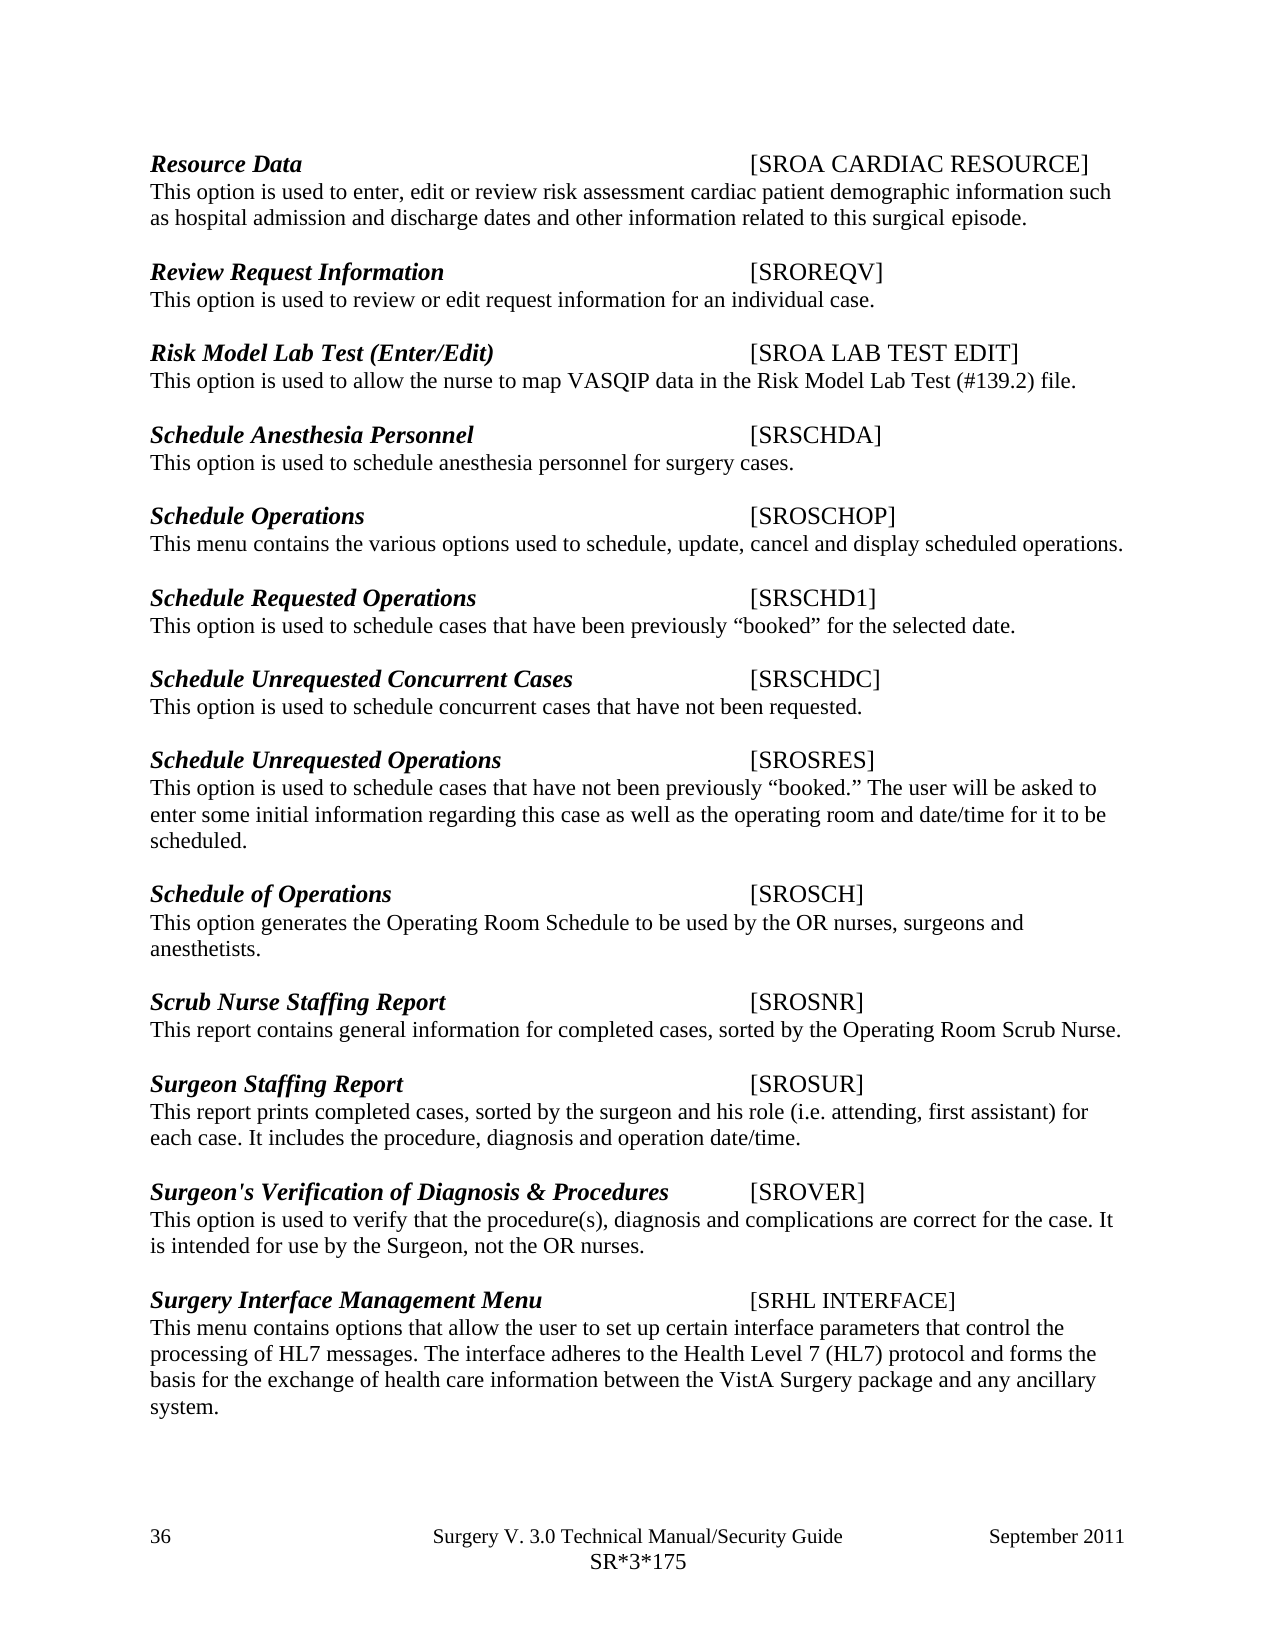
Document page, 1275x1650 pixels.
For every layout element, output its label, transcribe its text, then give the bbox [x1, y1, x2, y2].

subtitle Schedule Unrequested Concurrent Cases [SRSCHDC] [150, 664, 1173, 693]
text This option is used to schedule concurrent cases that have not been requested. [150, 693, 1173, 719]
text This option generates the Operating Room Schedule to be used by the OR nurses, surgeons and anesthetists. [150, 909, 1027, 961]
text This menu contains options that allow the user to set up certain interface parameters that control the processing of HL7 messages. The interface adheres to the Health Level 7 (HL7) protocol and forms the basis for the exchange of health care information between the VistA Surgery package and any ancillary system. [150, 1314, 1100, 1419]
text This option is used to schedule anesthesia personnel for surgery cases. [150, 449, 1173, 475]
text This option is used to verify that the procedure(s), diagnosis and complications are correct for the case. It is intended for use by the Surgeon, not the OR nurses. [150, 1206, 1116, 1258]
text This menu contains the various options used to schedule, update, cancel and display scheduled operations. [150, 530, 1173, 557]
text This option is used to review or edit request information for an individual case. [150, 286, 1173, 312]
text Schedule of Operations [SROSCH] [150, 880, 1173, 909]
text Schedule Requested Operations [SRSCHD1] [150, 583, 1173, 611]
text Review Request Information [SROREQV] [150, 257, 1173, 286]
text Schedule Anesthesia Personnel [SRSCHDA] [150, 420, 1173, 448]
text This option is used to allow the nurse to map VASQIP data in the Risk Model Lab Test (#139.2) file. [150, 367, 1173, 393]
text This report contains general information for completed cases, sorted by the Operating Room Scrub Nurse. [150, 1016, 1173, 1043]
text Risk Model Lab Test (Enter/Edit) [SROA LAB TEST EDIT] [150, 338, 1173, 367]
text Surgery Interface Management Menu [SRHL INTERFACE] [150, 1285, 1173, 1314]
text This option is used to schedule cases that have been previously “booked” for the selected date. [150, 612, 1173, 638]
text This report prints completed cases, sorted by the surgeon and his role (i.e. attending, first assistant) for each case. It includes the procedure, diagnosis and operation date/time. [150, 1098, 1091, 1151]
text Schedule Unrequested Operations [SROSRES] [150, 746, 1173, 774]
text This option is used to schedule cases that have not been previously “booked.” The user will be asked to enter some initial information regarding this case as well as the operating room and date/time for it to be scheduled. [150, 774, 1109, 853]
text Scrub Nurse Staffing Report [SROSNR] [150, 987, 1173, 1016]
subtitle Surgeon's Verification of Diagnosis & Procedures [SROVER] [150, 1177, 1173, 1206]
text Schedule Operations [SROSCHOP] [150, 501, 1173, 530]
text Resource Data [SROA CARDIAC RESOURCE] This option is used to enter, edit or review risk assessment cardiac patient demographic information such as hospital admission and discharge dates and other information related to this surgical episode. [150, 149, 1113, 231]
text Surgeon Staffing Report [SROSUR] [150, 1069, 1173, 1098]
